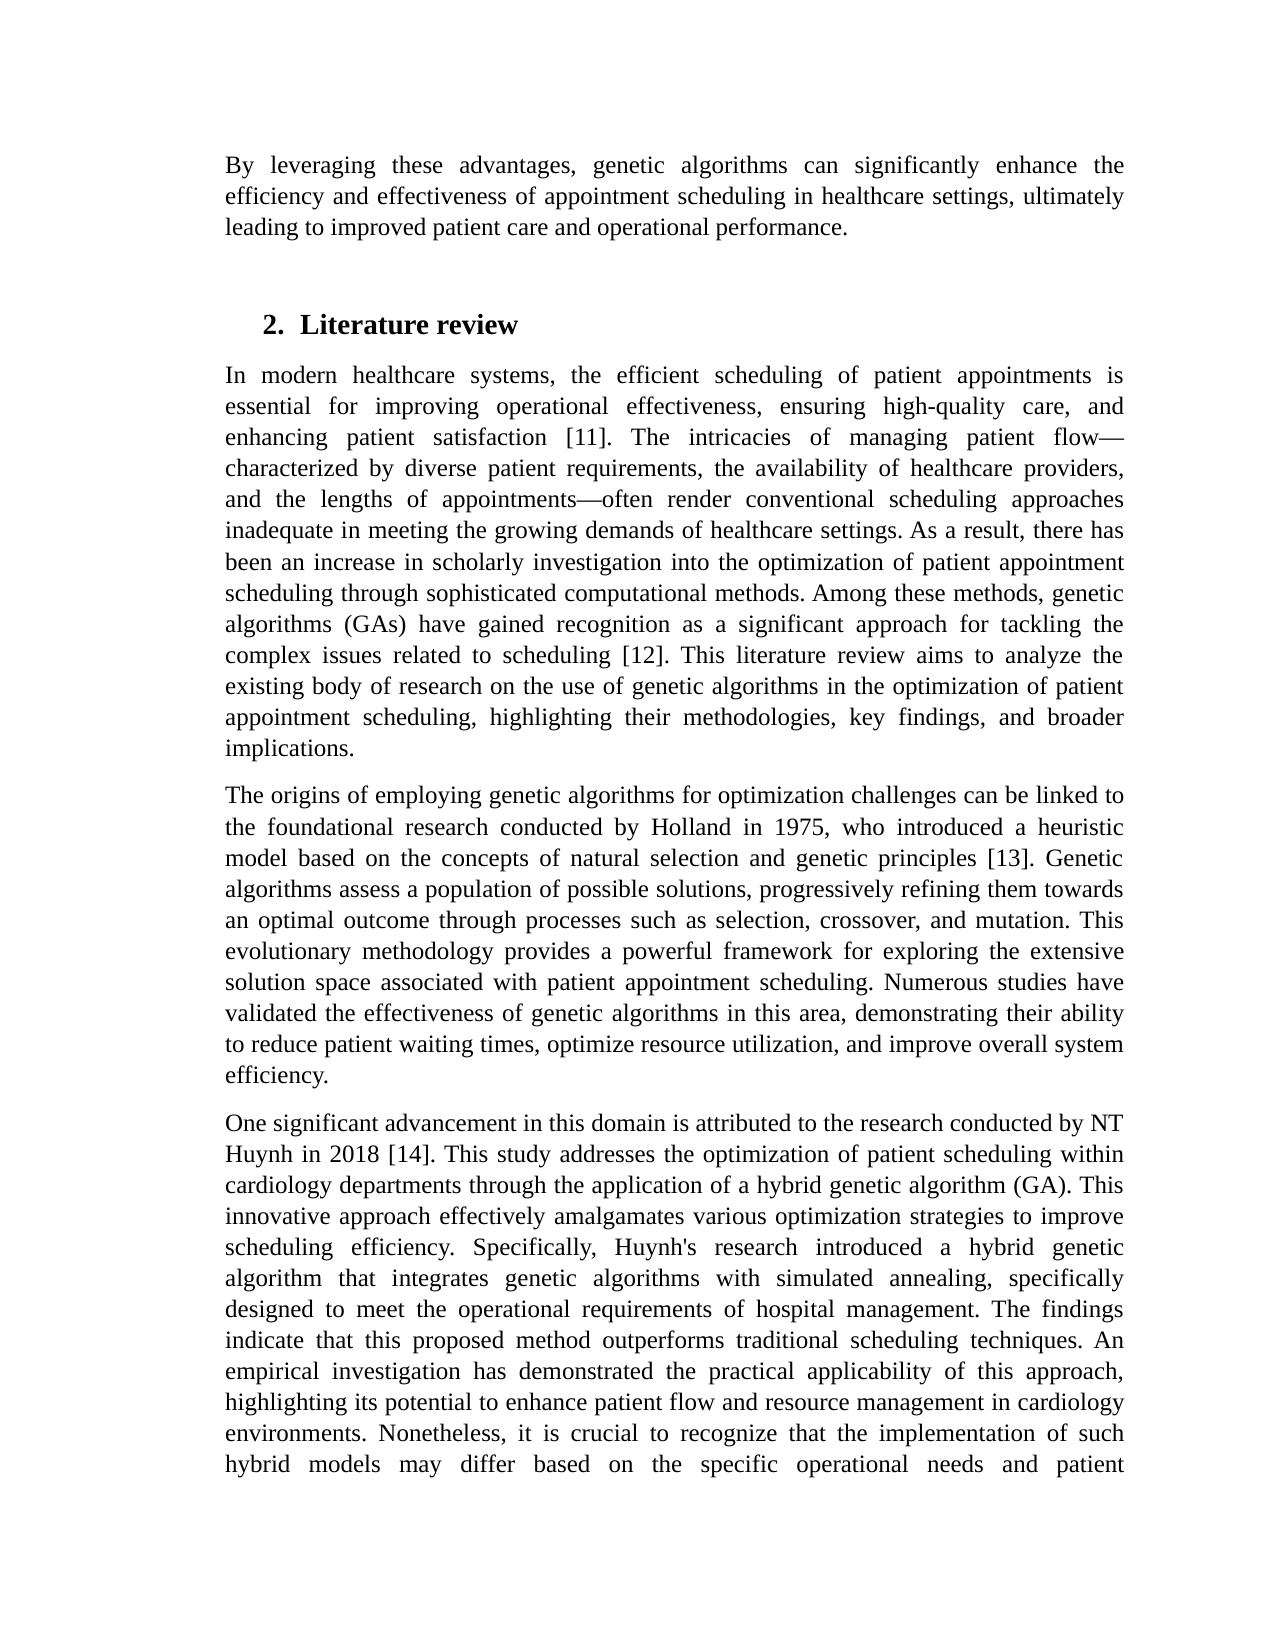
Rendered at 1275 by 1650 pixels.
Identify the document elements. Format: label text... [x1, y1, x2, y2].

list Literature review [262, 307, 1125, 341]
text The origins of employing genetic algorithms for optimization challenges can be linked to the foundational research conducted by Holland in 1975, who introduced a heuristic model based on the concepts of natural selection and genetic principles [13]. Genetic algorithms assess a population of possible solutions, progressively refining them towards an optimal outcome through processes such as selection, crossover, and mutation. This evolutionary methodology provides a powerful framework for exploring the extensive solution space associated with patient appointment scheduling. Numerous studies have validated the effectiveness of genetic algorithms in this area, demonstrating their ability to reduce patient waiting times, optimize resource utilization, and improve overall system efficiency. [225, 781, 1125, 1089]
text In modern healthcare systems, the efficient scheduling of patient appointments is essential for improving operational effectiveness, ensuring high-quality care, and enhancing patient satisfaction [11]. The intricacies of managing patient flow—characterized by diverse patient requirements, the availability of healthcare providers, and the lengths of appointments—often render conventional scheduling approaches inadequate in meeting the growing demands of healthcare settings. As a result, there has been an increase in scholarly investigation into the optimization of patient appointment scheduling through sophisticated computational methods. Among these methods, genetic algorithms (GAs) have gained recognition as a significant approach for tackling the complex issues related to scheduling [12]. This literature review aims to analyze the existing body of research on the use of genetic algorithms in the optimization of patient appointment scheduling, highlighting their methodologies, key findings, and broader implications. [225, 360, 1125, 762]
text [225, 1108, 1125, 1478]
text By leveraging these advantages, genetic algorithms can significantly enhance the efficiency and effectiveness of appointment scheduling in healthcare settings, ultimately leading to improved patient care and operational performance. [225, 150, 1125, 241]
